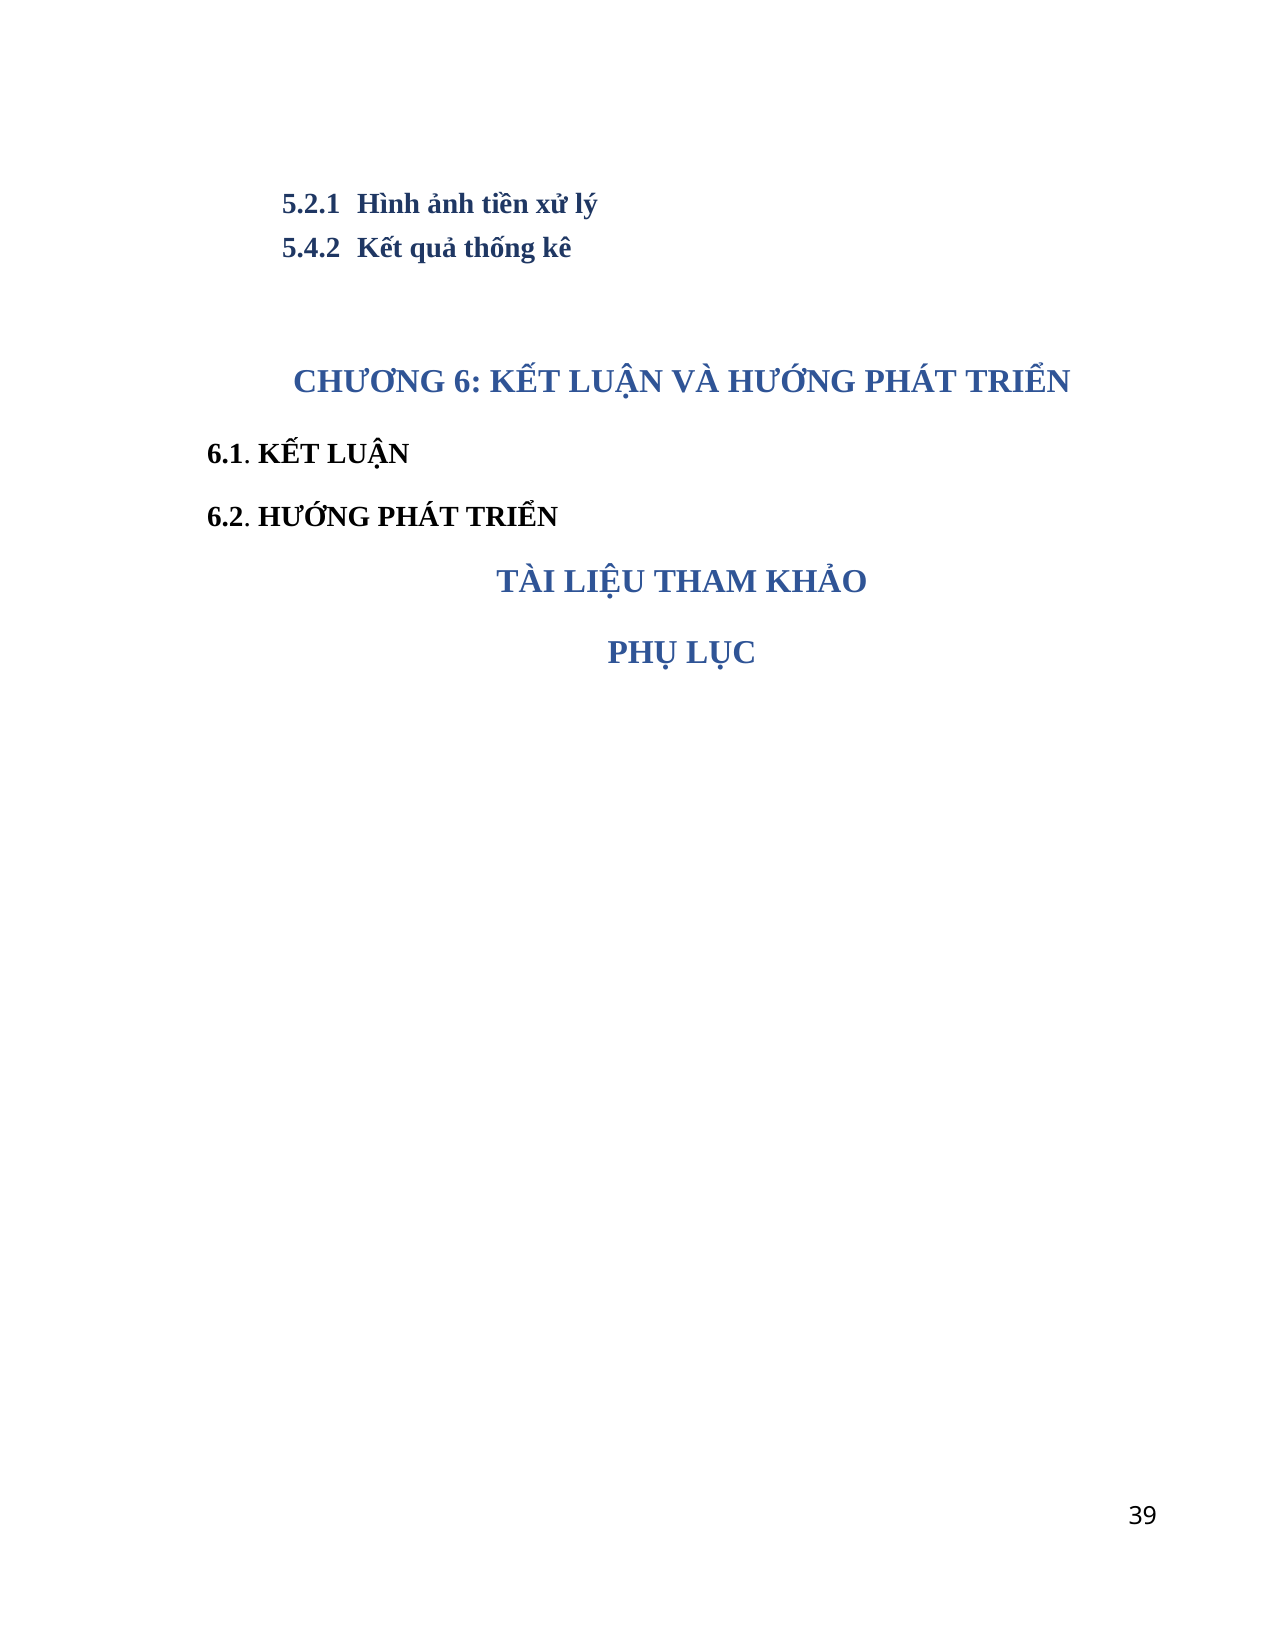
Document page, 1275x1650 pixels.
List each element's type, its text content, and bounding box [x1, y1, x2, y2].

subtitle CHƯƠNG 6: KẾT LUẬN VÀ HƯỚNG PHÁT TRIỂN [207, 361, 1157, 399]
subtitle TÀI LIỆU THAM KHẢO [207, 562, 1157, 600]
subtitle 6.1. KẾT LUẬN [207, 436, 1157, 470]
subtitle 5.2.1 Hình ảnh tiền xử lý [207, 186, 1157, 220]
subtitle 5.4.2 Kết quả thống kê [207, 231, 1157, 264]
subtitle 6.2. HƯỚNG PHÁT TRIỂN [207, 499, 1157, 532]
subtitle PHỤ LỤC [207, 632, 1157, 671]
